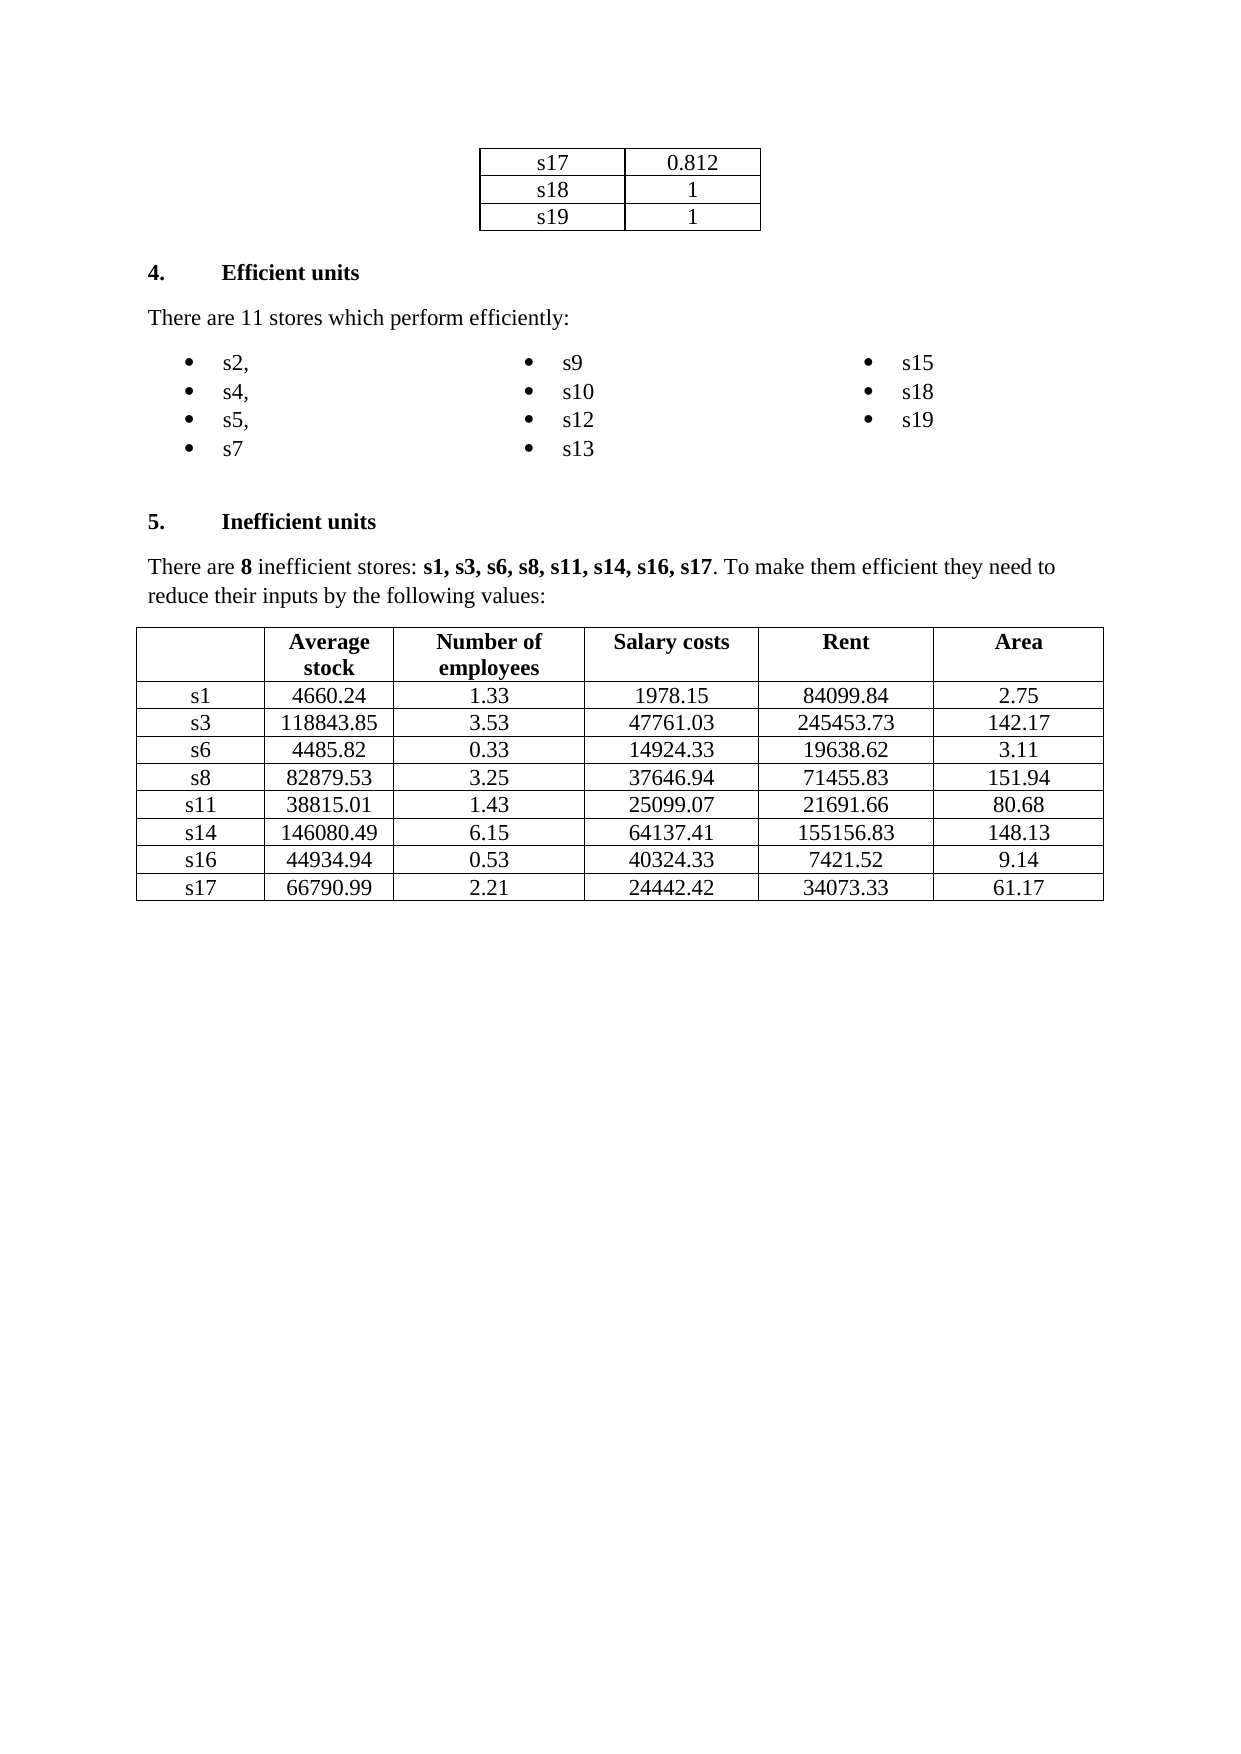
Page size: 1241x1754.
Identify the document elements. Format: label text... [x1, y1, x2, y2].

table_cell 3.11 [934, 737, 1103, 763]
table_header Average stock [265, 628, 393, 681]
table_cell 118843.85 [265, 709, 393, 736]
list s2, [185, 349, 413, 376]
table_cell 38815.01 [265, 791, 393, 818]
table_cell 151.94 [934, 764, 1103, 790]
table_cell 245453.73 [759, 709, 933, 736]
list Inefficient units [148, 508, 1093, 535]
table_header Number of employees [394, 628, 584, 681]
list s13 [525, 435, 753, 461]
table_header [137, 628, 264, 681]
table_cell s17 [137, 874, 264, 900]
table_cell 44934.94 [265, 846, 393, 872]
table_cell s14 [137, 819, 264, 845]
list s12 [525, 406, 753, 433]
table_cell 0.33 [394, 737, 584, 763]
text There are 8 inefficient stores: s1, s3, s6, s8, s11, s14, s16, s17. To make them efficient they need to reduce their inputs by the following values: [148, 553, 1093, 608]
table_header Rent [759, 628, 933, 681]
table_cell 61.17 [934, 874, 1103, 900]
text There are 11 stores which perform efficiently: [148, 304, 1093, 331]
table_cell 80.68 [934, 791, 1103, 818]
table_cell s8 [137, 764, 264, 790]
list s15 [864, 349, 1093, 376]
table_cell s3 [137, 709, 264, 736]
table_cell s16 [137, 846, 264, 872]
table_cell 34073.33 [759, 874, 933, 900]
table_cell 24442.42 [585, 874, 758, 900]
list s5, [185, 406, 413, 433]
table_cell 0.53 [394, 846, 584, 872]
table_cell s11 [137, 791, 264, 818]
table_cell 82879.53 [265, 764, 393, 790]
table_cell 146080.49 [265, 819, 393, 845]
table_cell 66790.99 [265, 874, 393, 900]
table_header Salary costs [585, 628, 758, 681]
table_cell s17 [481, 149, 624, 175]
table_cell 3.25 [394, 764, 584, 790]
table_cell s6 [137, 737, 264, 763]
table_cell 14924.33 [585, 737, 758, 763]
table_cell 84099.84 [759, 682, 933, 708]
list Efficient units [148, 259, 1093, 286]
list s10 [525, 378, 753, 404]
list s9 [525, 349, 753, 376]
table_cell 3.53 [394, 709, 584, 736]
table_cell 1 [626, 176, 760, 202]
table_cell 1.33 [394, 682, 584, 708]
table_cell 155156.83 [759, 819, 933, 845]
table_cell s19 [481, 204, 624, 230]
table_cell 1.43 [394, 791, 584, 818]
table_header Area [934, 628, 1103, 681]
table_cell s18 [481, 176, 624, 202]
table_cell 6.15 [394, 819, 584, 845]
table_cell 19638.62 [759, 737, 933, 763]
table_cell 0.812 [626, 149, 760, 175]
table_cell 40324.33 [585, 846, 758, 872]
table_cell 47761.03 [585, 709, 758, 736]
table_cell 2.75 [934, 682, 1103, 708]
table_cell 148.13 [934, 819, 1103, 845]
table_cell 21691.66 [759, 791, 933, 818]
table_cell 142.17 [934, 709, 1103, 736]
table_cell 1 [626, 204, 760, 230]
list s4, [185, 378, 413, 404]
table_cell 37646.94 [585, 764, 758, 790]
table_cell 25099.07 [585, 791, 758, 818]
table_cell 4485.82 [265, 737, 393, 763]
table_cell 2.21 [394, 874, 584, 900]
list s7 [185, 435, 413, 461]
table_cell s1 [137, 682, 264, 708]
table_cell 71455.83 [759, 764, 933, 790]
table_cell 1978.15 [585, 682, 758, 708]
list s18 [864, 378, 1093, 404]
table_cell 7421.52 [759, 846, 933, 872]
table_cell 4660.24 [265, 682, 393, 708]
table_cell 9.14 [934, 846, 1103, 872]
table_cell 64137.41 [585, 819, 758, 845]
list s19 [864, 406, 1093, 433]
